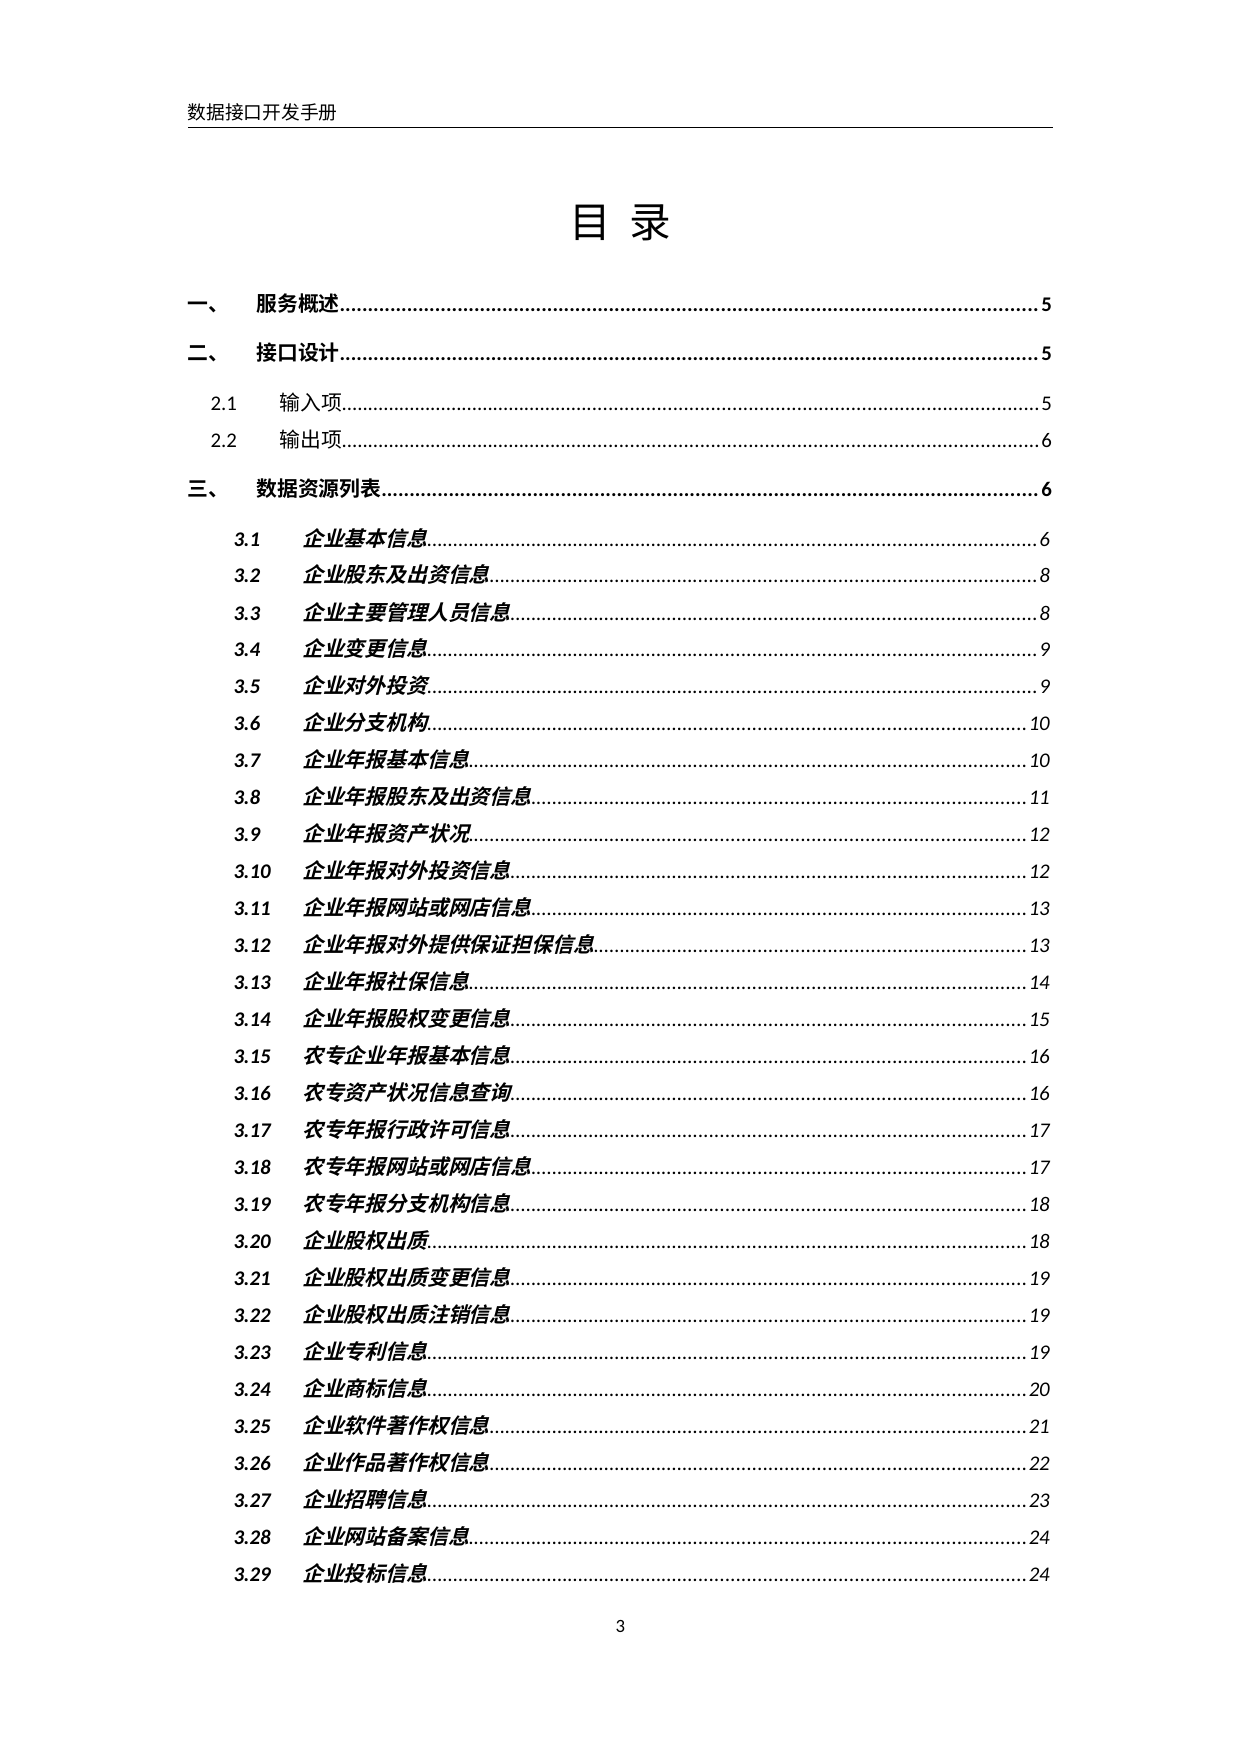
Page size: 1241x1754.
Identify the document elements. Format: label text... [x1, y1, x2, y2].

text 3.7 企业年报基本信息 10 [233, 742, 1053, 775]
text 3.29 企业投标信息 24 [233, 1556, 1053, 1588]
text 3.2 企业股东及出资信息 8 [233, 558, 1053, 590]
text 3.12 企业年报对外提供保证担保信息 13 [233, 927, 1053, 960]
text 3.3 企业主要管理人员信息 8 [233, 594, 1053, 627]
text 3.8 企业年报股东及出资信息 11 [233, 779, 1053, 812]
text 3.10 企业年报对外投资信息 12 [233, 853, 1053, 886]
text 3.18 农专年报网站或网店信息 17 [233, 1149, 1053, 1182]
text 3.11 企业年报网站或网店信息 13 [233, 890, 1053, 923]
text 3.5 企业对外投资 9 [233, 668, 1053, 701]
text 三、 数据资源列表 6 [187, 471, 1053, 504]
text 3.26 企业作品著作权信息 22 [233, 1445, 1053, 1478]
text 3.19 农专年报分支机构信息 18 [233, 1186, 1053, 1219]
text 3.14 企业年报股权变更信息 15 [233, 1001, 1053, 1034]
text 3.1 企业基本信息 6 [233, 521, 1053, 553]
text 3.21 企业股权出质变更信息 19 [233, 1260, 1053, 1293]
text 2.2 输出项 6 [210, 422, 1053, 454]
text 2.1 输入项 5 [210, 385, 1053, 417]
text 3.27 企业招聘信息 23 [233, 1482, 1053, 1514]
text 3.6 企业分支机构 10 [233, 706, 1053, 738]
text 目 录 [187, 187, 1053, 252]
text 3.23 企业专利信息 19 [233, 1334, 1053, 1367]
text 3.15 农专企业年报基本信息 16 [233, 1038, 1053, 1071]
text 3.9 企业年报资产状况 12 [233, 816, 1053, 849]
text 3.16 农专资产状况信息查询 16 [233, 1075, 1053, 1108]
text 一、 服务概述 5 [187, 286, 1053, 318]
text 3.28 企业网站备案信息 24 [233, 1519, 1053, 1552]
text 3.25 企业软件著作权信息 21 [233, 1408, 1053, 1441]
text 3.22 企业股权出质注销信息 19 [233, 1297, 1053, 1330]
text 二、 接口设计 5 [187, 335, 1053, 368]
text 3.17 农专年报行政许可信息 17 [233, 1112, 1053, 1145]
text 3.13 企业年报社保信息 14 [233, 964, 1053, 997]
text 3.4 企业变更信息 9 [233, 632, 1053, 664]
text 3.24 企业商标信息 20 [233, 1371, 1053, 1404]
text 3.20 企业股权出质 18 [233, 1223, 1053, 1256]
